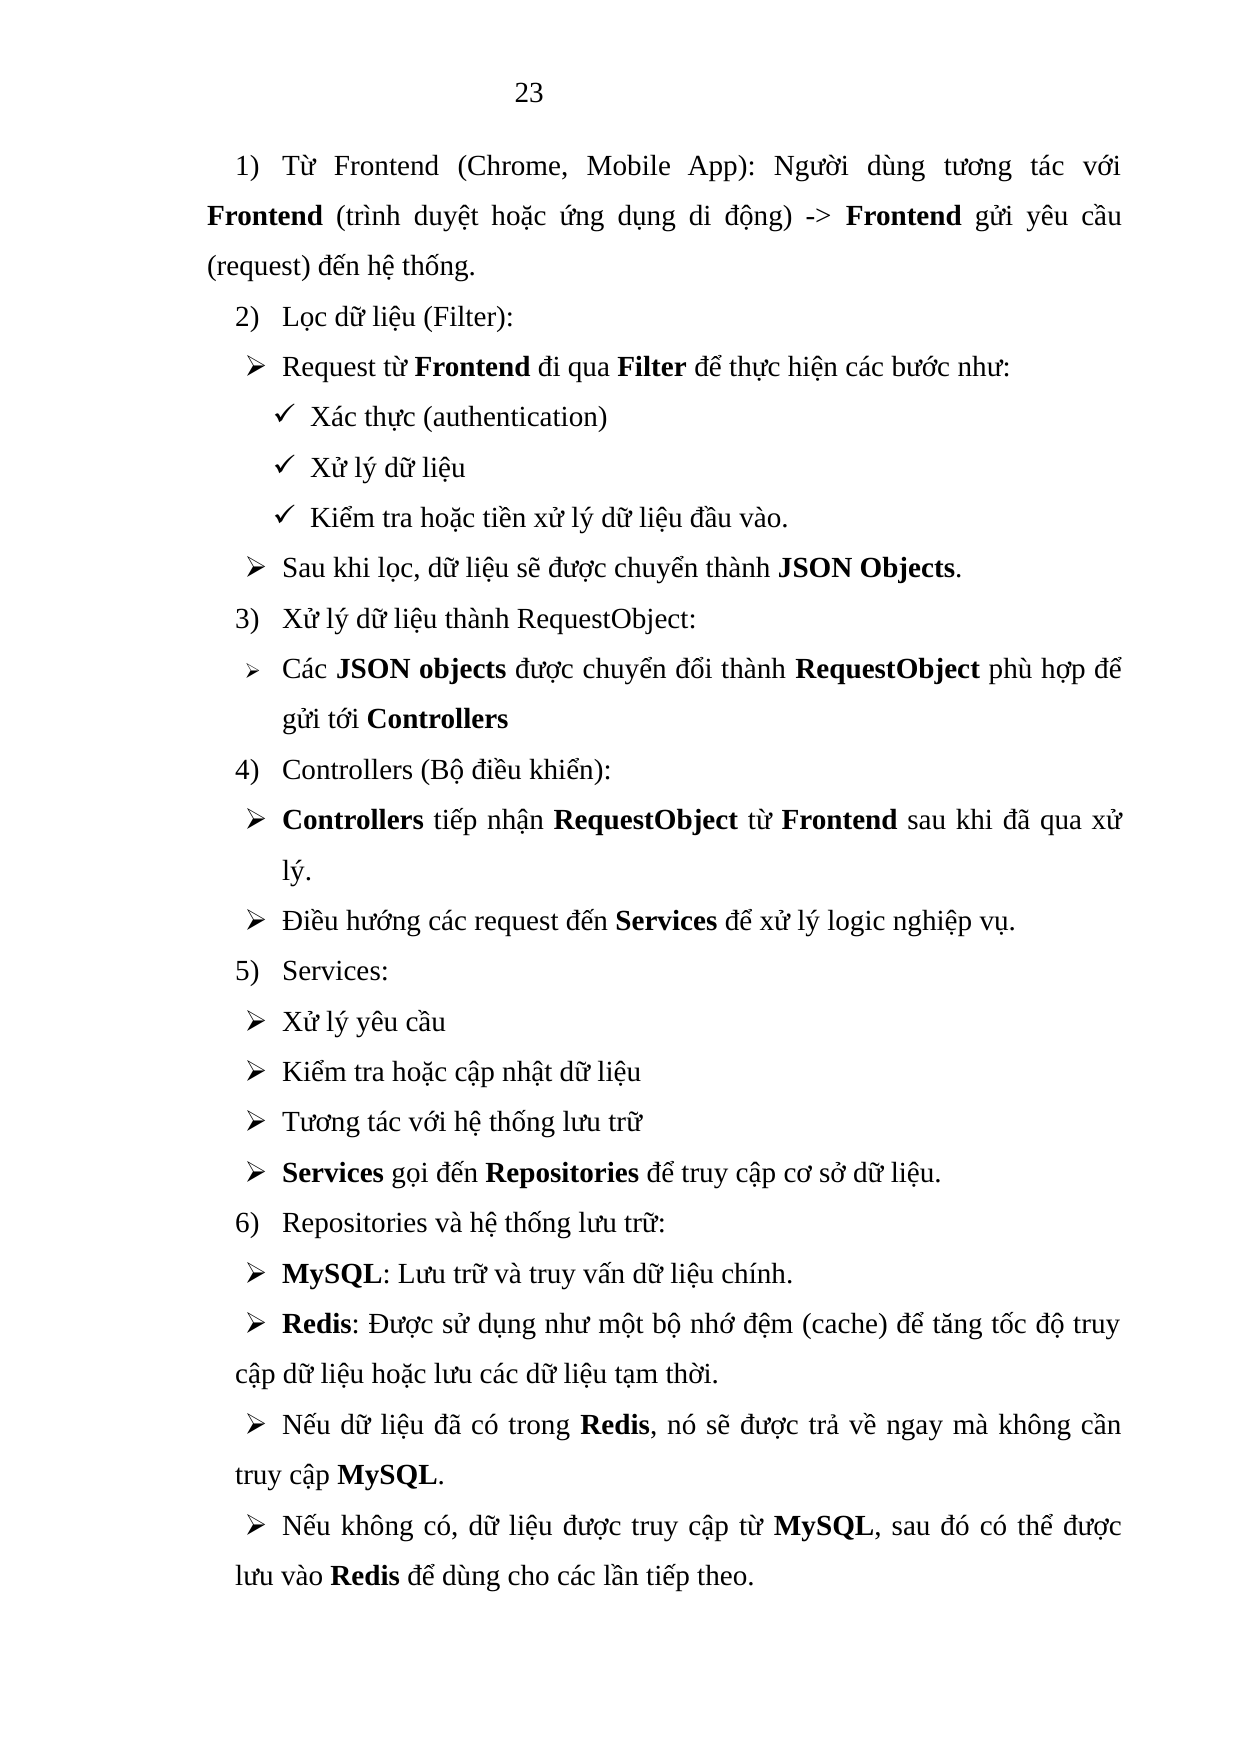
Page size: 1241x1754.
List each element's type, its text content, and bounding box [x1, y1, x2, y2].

list Controllers (Bộ điều khiển): [207, 752, 1122, 786]
list Lọc dữ liệu (Filter): [207, 299, 1122, 332]
list Kiểm tra hoặc cập nhật dữ liệu [244, 1054, 1122, 1088]
list Request từ Frontend đi qua Filter để thực hiện các bước như: [244, 349, 1122, 383]
list Xử lý yêu cầu [244, 1004, 1122, 1037]
list Xử lý dữ liệu thành RequestObject: [207, 601, 1122, 634]
list Xử lý dữ liệu [272, 450, 1122, 483]
list MySQL: Lưu trữ và truy vấn dữ liệu chính. [235, 1256, 1122, 1289]
list Redis: Được sử dụng như một bộ nhớ đệm (cache) để tăng tốc độ truy cập dữ liệu hoặc lưu các dữ liệu tạm thời. [235, 1306, 1122, 1390]
list Services gọi đến Repositories để truy cập cơ sở dữ liệu. [244, 1155, 1122, 1189]
list Tương tác với hệ thống lưu trữ [244, 1104, 1122, 1138]
list Các JSON objects được chuyển đổi thành RequestObject phù hợp để gửi tới Controllers [244, 651, 1122, 735]
list Sau khi lọc, dữ liệu sẽ được chuyển thành JSON Objects. [244, 551, 1122, 584]
list Nếu không có, dữ liệu được truy cập từ MySQL, sau đó có thể được lưu vào Redis để dùng cho các lần tiếp theo. [235, 1508, 1122, 1592]
list Xác thực (authentication) [272, 399, 1122, 433]
list Services: [207, 953, 1122, 987]
list Controllers tiếp nhận RequestObject từ Frontend sau khi đã qua xử lý. [244, 802, 1122, 886]
list Repositories và hệ thống lưu trữ: [207, 1205, 1122, 1239]
list Từ Frontend (Chrome, Mobile App): Người dùng tương tác với Frontend (trình duyệt hoặc ứng dụng di động) -> Frontend gửi yêu cầu (request) đến hệ thống. [207, 148, 1122, 282]
list Kiểm tra hoặc tiền xử lý dữ liệu đầu vào. [272, 500, 1122, 534]
list Nếu dữ liệu đã có trong Redis, nó sẽ được trả về ngay mà không cần truy cập MySQL. [235, 1407, 1122, 1491]
list Điều hướng các request đến Services để xử lý logic nghiệp vụ. [244, 903, 1122, 937]
